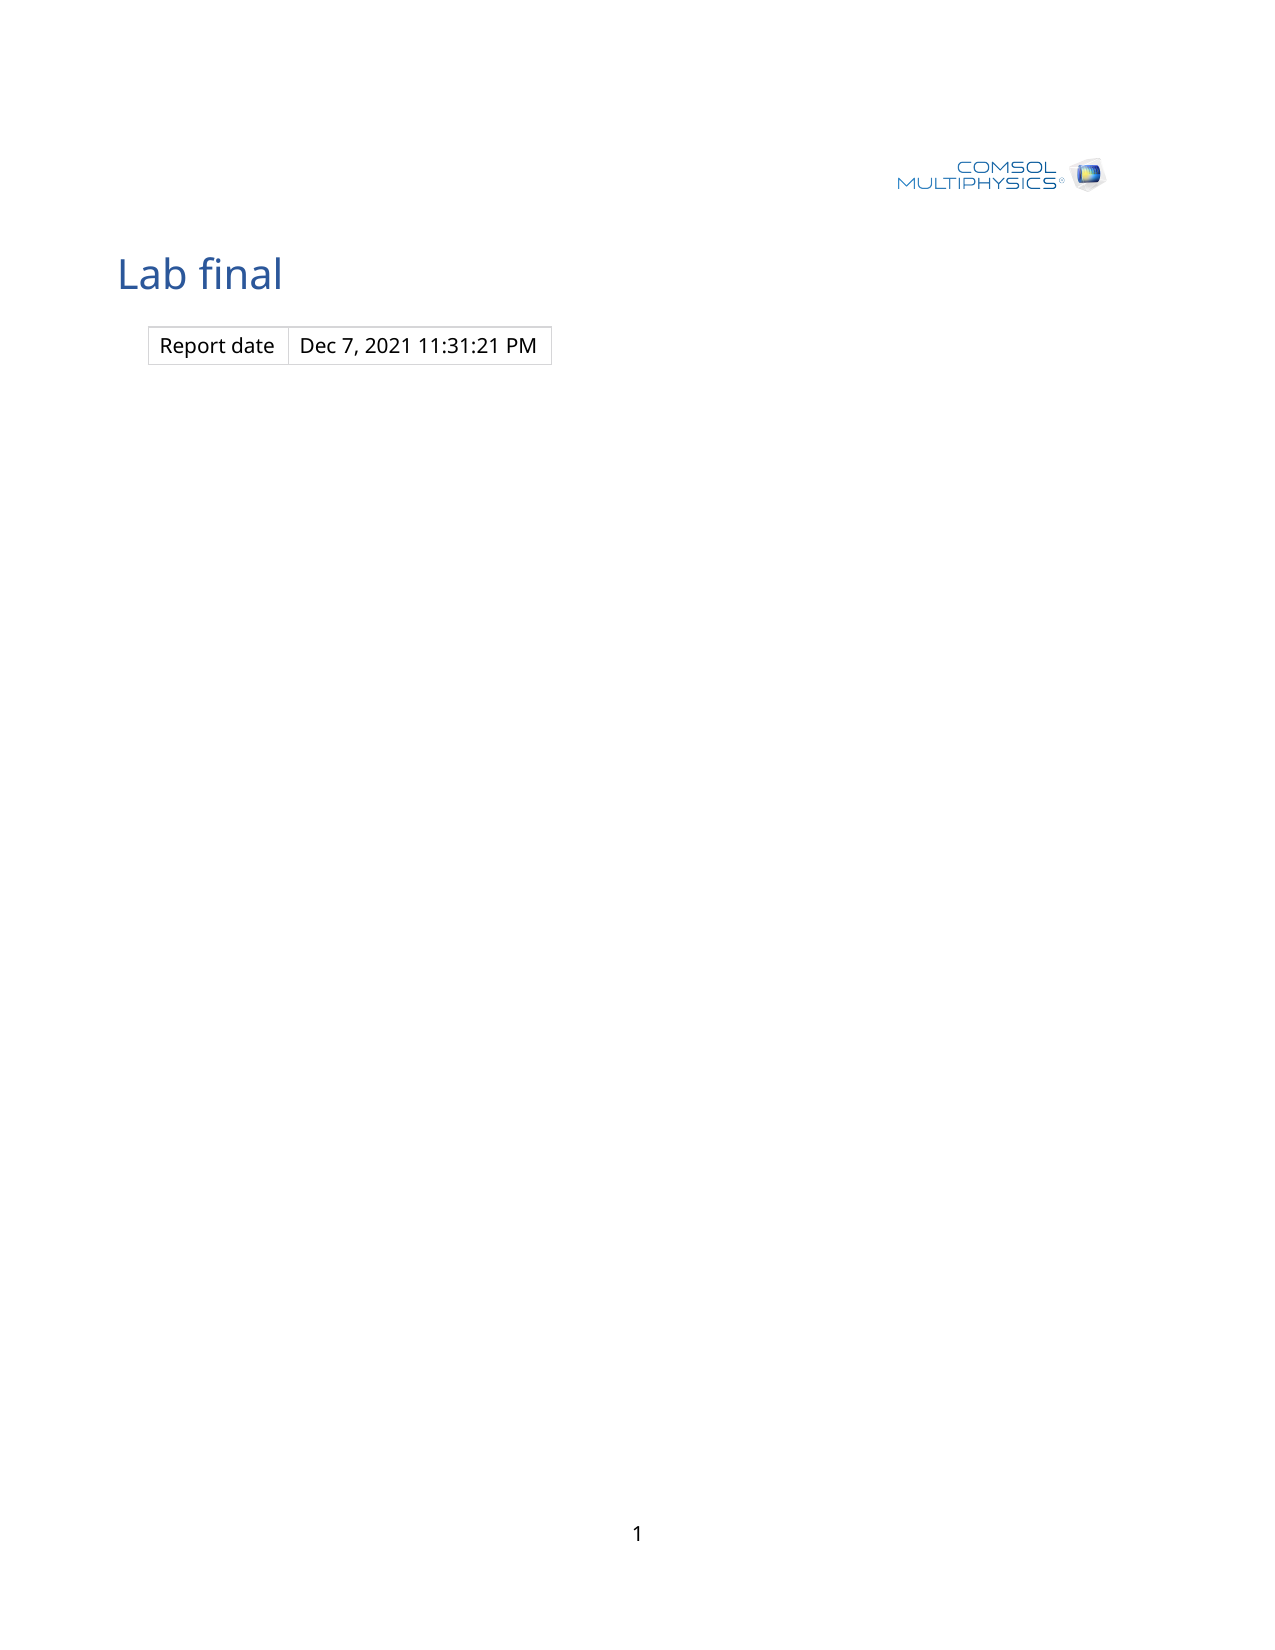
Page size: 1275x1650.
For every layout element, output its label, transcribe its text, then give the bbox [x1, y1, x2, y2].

table_header Report date [149, 328, 288, 364]
table_header Dec 7, 2021 11:31:21 PM [289, 328, 551, 364]
picture [877, 150, 1125, 203]
title Lab final [117, 245, 1125, 301]
